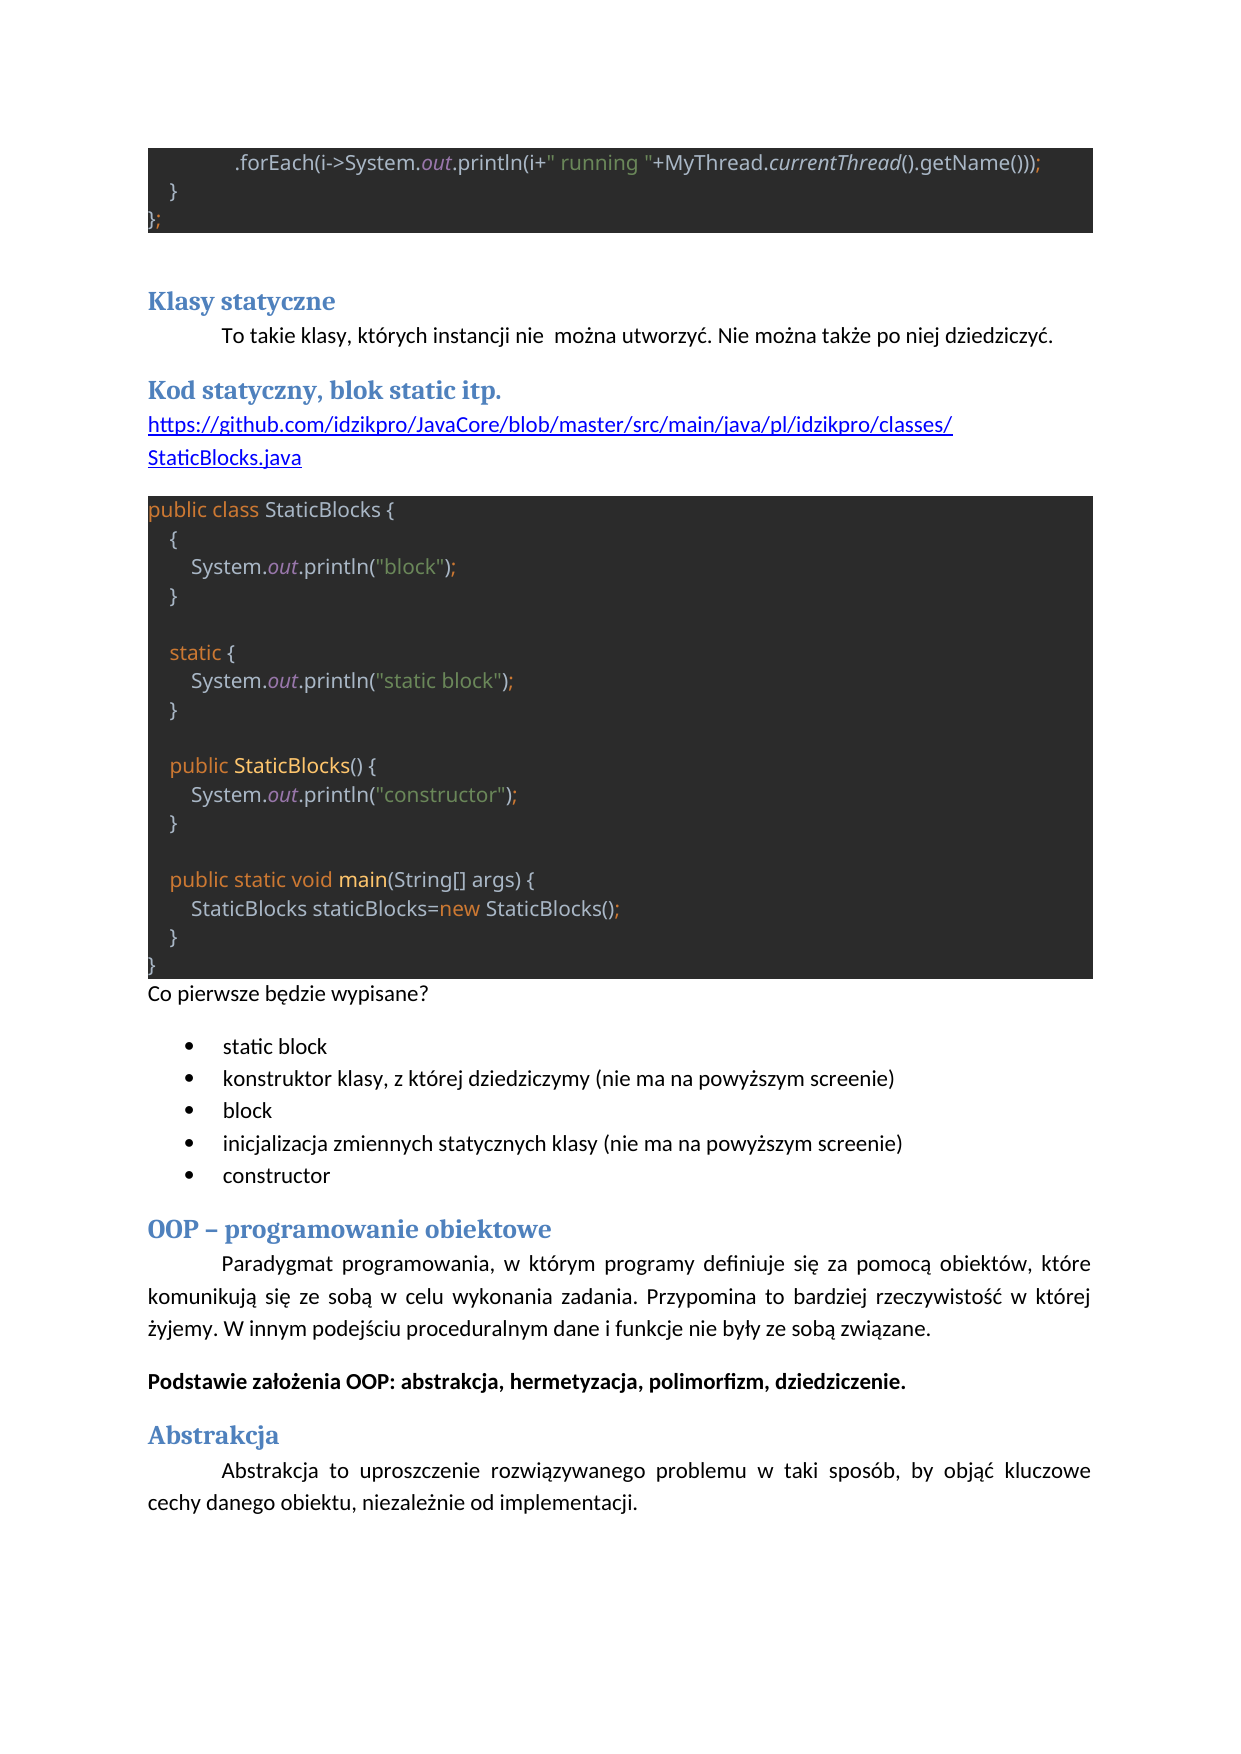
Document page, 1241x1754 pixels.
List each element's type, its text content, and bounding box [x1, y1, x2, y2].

subtitle OOP – programowanie obiektowe [148, 1214, 1093, 1245]
subtitle Klasy statyczne [148, 286, 1093, 317]
list inicjalizacja zmiennych statycznych klasy (nie ma na powyższym screenie) [185, 1129, 1093, 1157]
subtitle Kod statyczny, blok static itp. [148, 375, 1093, 406]
list konstruktor klasy, z której dziedziczymy (nie ma na powyższym screenie) [185, 1064, 1093, 1092]
text Abstrakcja to uproszczenie rozwiązywanego problemu w taki sposób, by objąć kluczowe cechy danego obiektu, niezależnie od implementacji. [148, 1456, 1093, 1516]
subtitle Abstrakcja [148, 1420, 1093, 1451]
text Paradygmat programowania, w którym programy definiuje się za pomocą obiektów, które komunikują się ze sobą w celu wykonania zadania. Przypomina to bardziej rzeczywistość w której żyjemy. W innym podejściu proceduralnym dane i funkcje nie były ze sobą związane. [148, 1249, 1093, 1342]
text https://github.com/idzikpro/JavaCore/blob/master/src/main/java/pl/idzikpro/classes/StaticBlocks.java [148, 410, 1093, 471]
list block [185, 1096, 1093, 1124]
list static block [185, 1032, 1093, 1060]
text Podstawie założenia OOP: abstrakcja, hermetyzacja, polimorfizm, dziedziczenie. [148, 1367, 1093, 1395]
list constructor [185, 1161, 1093, 1189]
text Co pierwsze będzie wypisane? [148, 979, 1093, 1007]
text To takie klasy, których instancji nie można utworzyć. Nie można także po niej dziedziczyć. [148, 322, 1093, 350]
text public class StaticBlocks { { System.out.println("block"); } static { System.out.println("static block"); } public StaticBlocks() { System.out.println("constructor"); } public static void main(String[] args) { StaticBlocks staticBlocks=new StaticBlocks(); } } [148, 496, 1093, 979]
